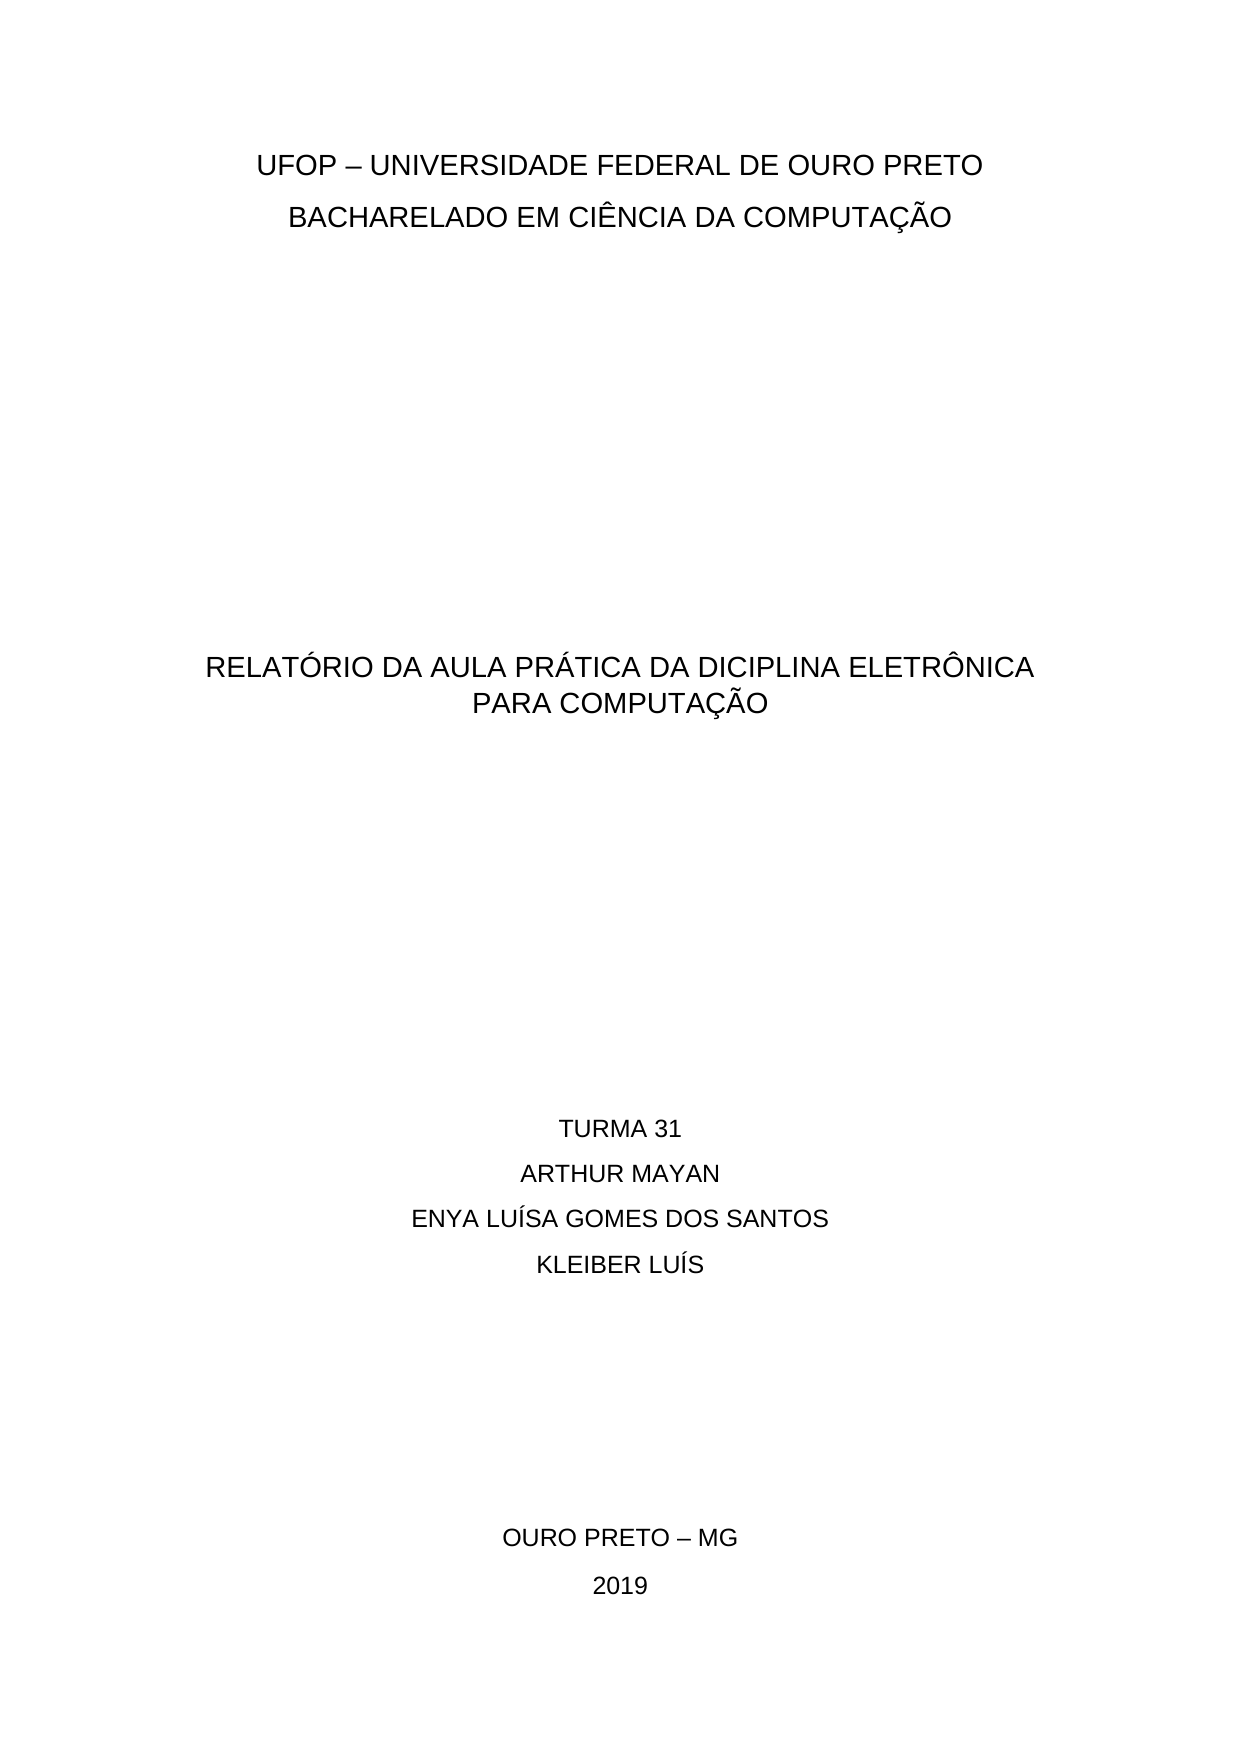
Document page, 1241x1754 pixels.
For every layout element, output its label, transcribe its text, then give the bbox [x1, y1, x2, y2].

text RELATÓRIO DA AULA PRÁTICA DA DICIPLINA ELETRÔNICA PARA COMPUTAÇÃO [177, 650, 1063, 720]
text UFOP – UNIVERSIDADE FEDERAL DE OURO PRETO [177, 148, 1063, 181]
text BACHARELADO EM CIÊNCIA DA COMPUTAÇÃO [177, 200, 1063, 234]
text ARTHUR MAYAN [177, 1159, 1063, 1188]
text OURO PRETO – MG [177, 1523, 1063, 1552]
text KLEIBER LUÍS [177, 1250, 1063, 1278]
text 2019 [177, 1571, 1063, 1600]
text ENYA LUÍSA GOMES DOS SANTOS [177, 1204, 1063, 1233]
text TURMA 31 [177, 1113, 1063, 1142]
